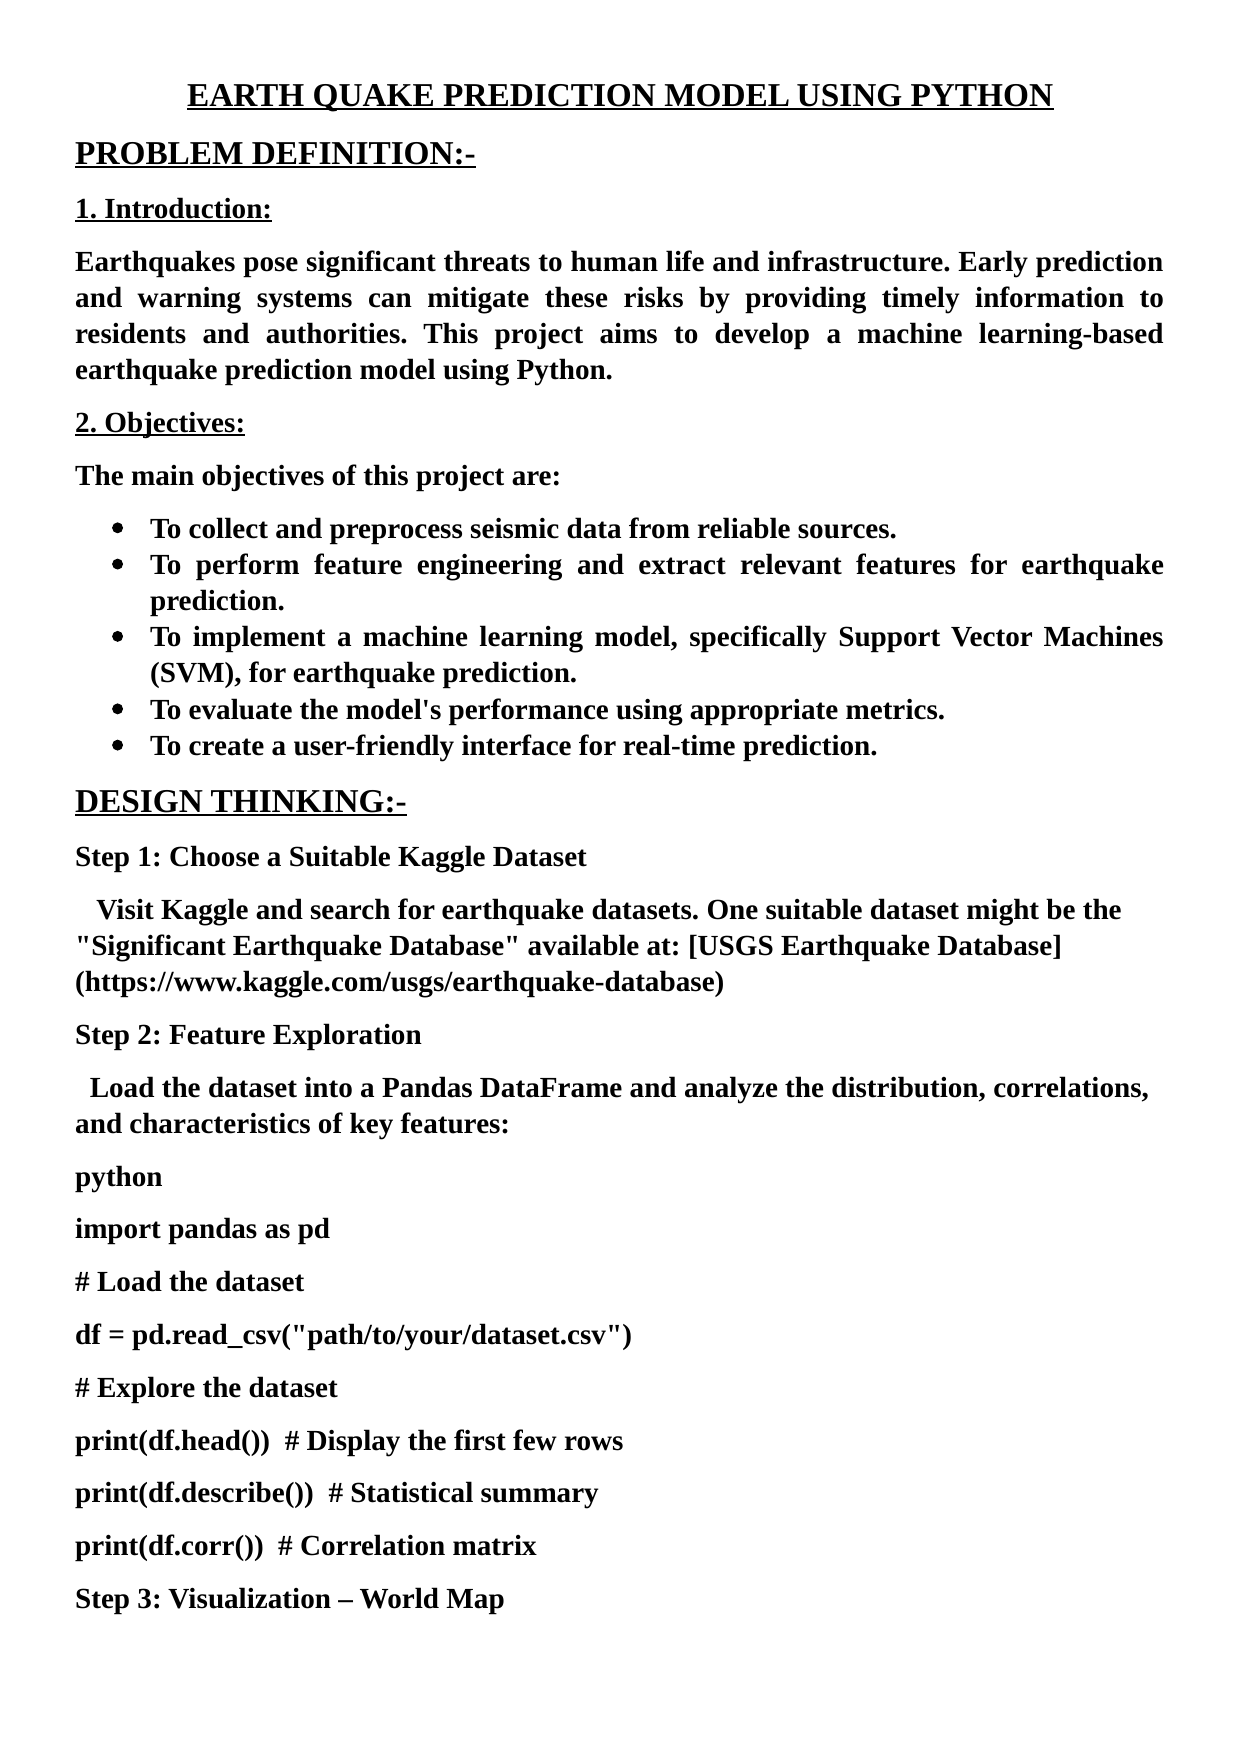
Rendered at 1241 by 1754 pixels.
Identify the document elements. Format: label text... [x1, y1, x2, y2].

text python [75, 1159, 1165, 1192]
text PROBLEM DEFINITION:- [75, 133, 1165, 171]
text Visit Kaggle and search for earthquake datasets. One suitable dataset might be the "Significant Earthquake Database" available at: [USGS Earthquake Database](https://www.kaggle.com/usgs/earthquake-database) [75, 892, 1165, 998]
text 2. Objectives: [75, 405, 1165, 439]
text 1. Introduction: [75, 191, 1165, 224]
list To evaluate the model's performance using appropriate metrics. [112, 692, 1165, 725]
text print(df.describe()) # Statistical summary [75, 1476, 1165, 1509]
text df = pd.read_csv("path/to/your/dataset.csv") [75, 1317, 1165, 1351]
text Earthquakes pose significant threats to human life and infrastructure. Early prediction and warning systems can mitigate these risks by providing timely information to residents and authorities. This project aims to develop a machine learning-based earthquake prediction model using Python. [75, 244, 1165, 386]
text Step 1: Choose a Suitable Kaggle Dataset [75, 839, 1165, 872]
list To perform feature engineering and extract relevant features for earthquake prediction. [112, 547, 1165, 617]
text Step 2: Feature Exploration [75, 1017, 1165, 1050]
text Step 3: Visualization – World Map [75, 1581, 1165, 1615]
text print(df.corr()) # Correlation matrix [75, 1528, 1165, 1562]
list To implement a machine learning model, specifically Support Vector Machines (SVM), for earthquake prediction. [112, 619, 1165, 689]
text DESIGN THINKING:- [75, 781, 1165, 819]
text # Explore the dataset [75, 1370, 1165, 1403]
text EARTH QUAKE PREDICTION MODEL USING PYTHON [75, 75, 1165, 113]
text import pandas as pd [75, 1211, 1165, 1245]
text Load the dataset into a Pandas DataFrame and analyze the distribution, correlations, and characteristics of key features: [75, 1070, 1165, 1139]
list To collect and preprocess seismic data from reliable sources. [112, 511, 1165, 544]
list To create a user-friendly interface for real-time prediction. [112, 728, 1165, 762]
text # Load the dataset [75, 1264, 1165, 1298]
text print(df.head()) # Display the first few rows [75, 1423, 1165, 1456]
text The main objectives of this project are: [75, 458, 1165, 491]
